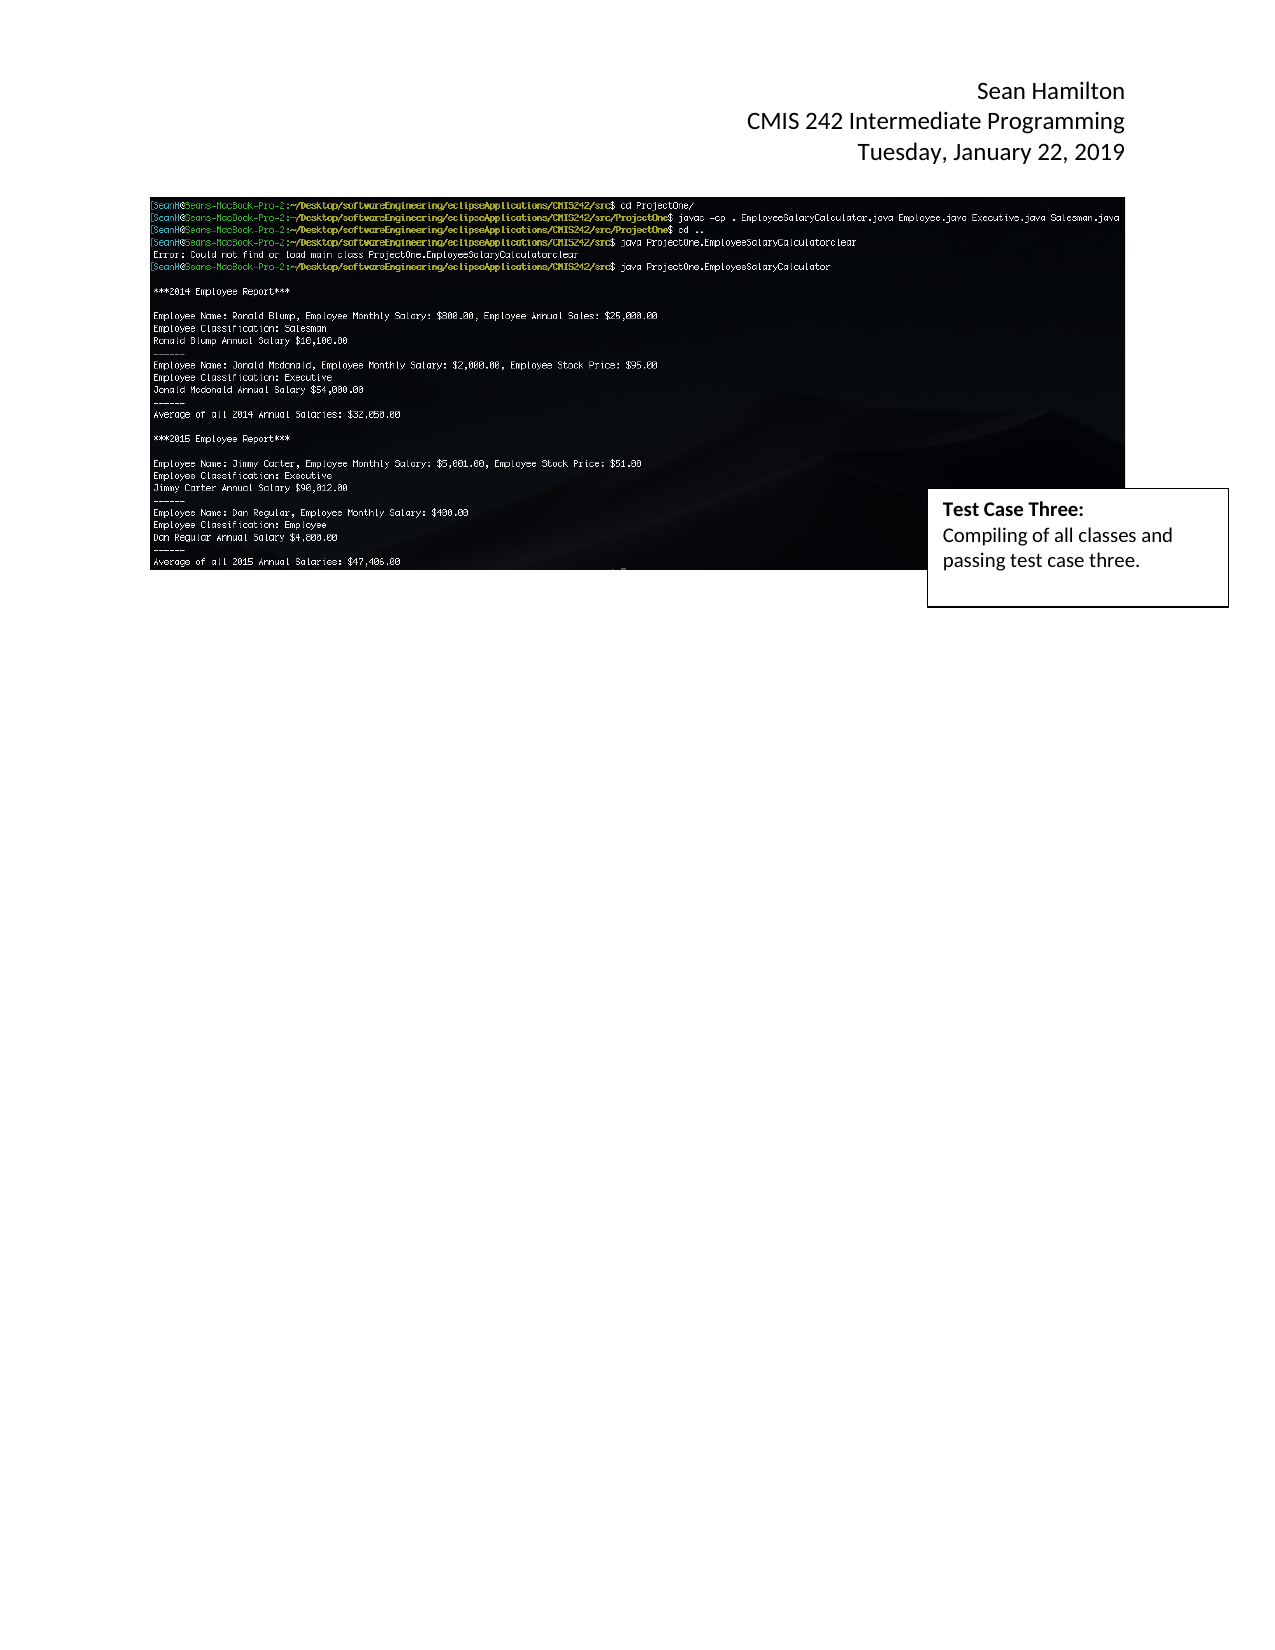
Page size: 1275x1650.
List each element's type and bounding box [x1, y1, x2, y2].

picture [150, 197, 1125, 570]
